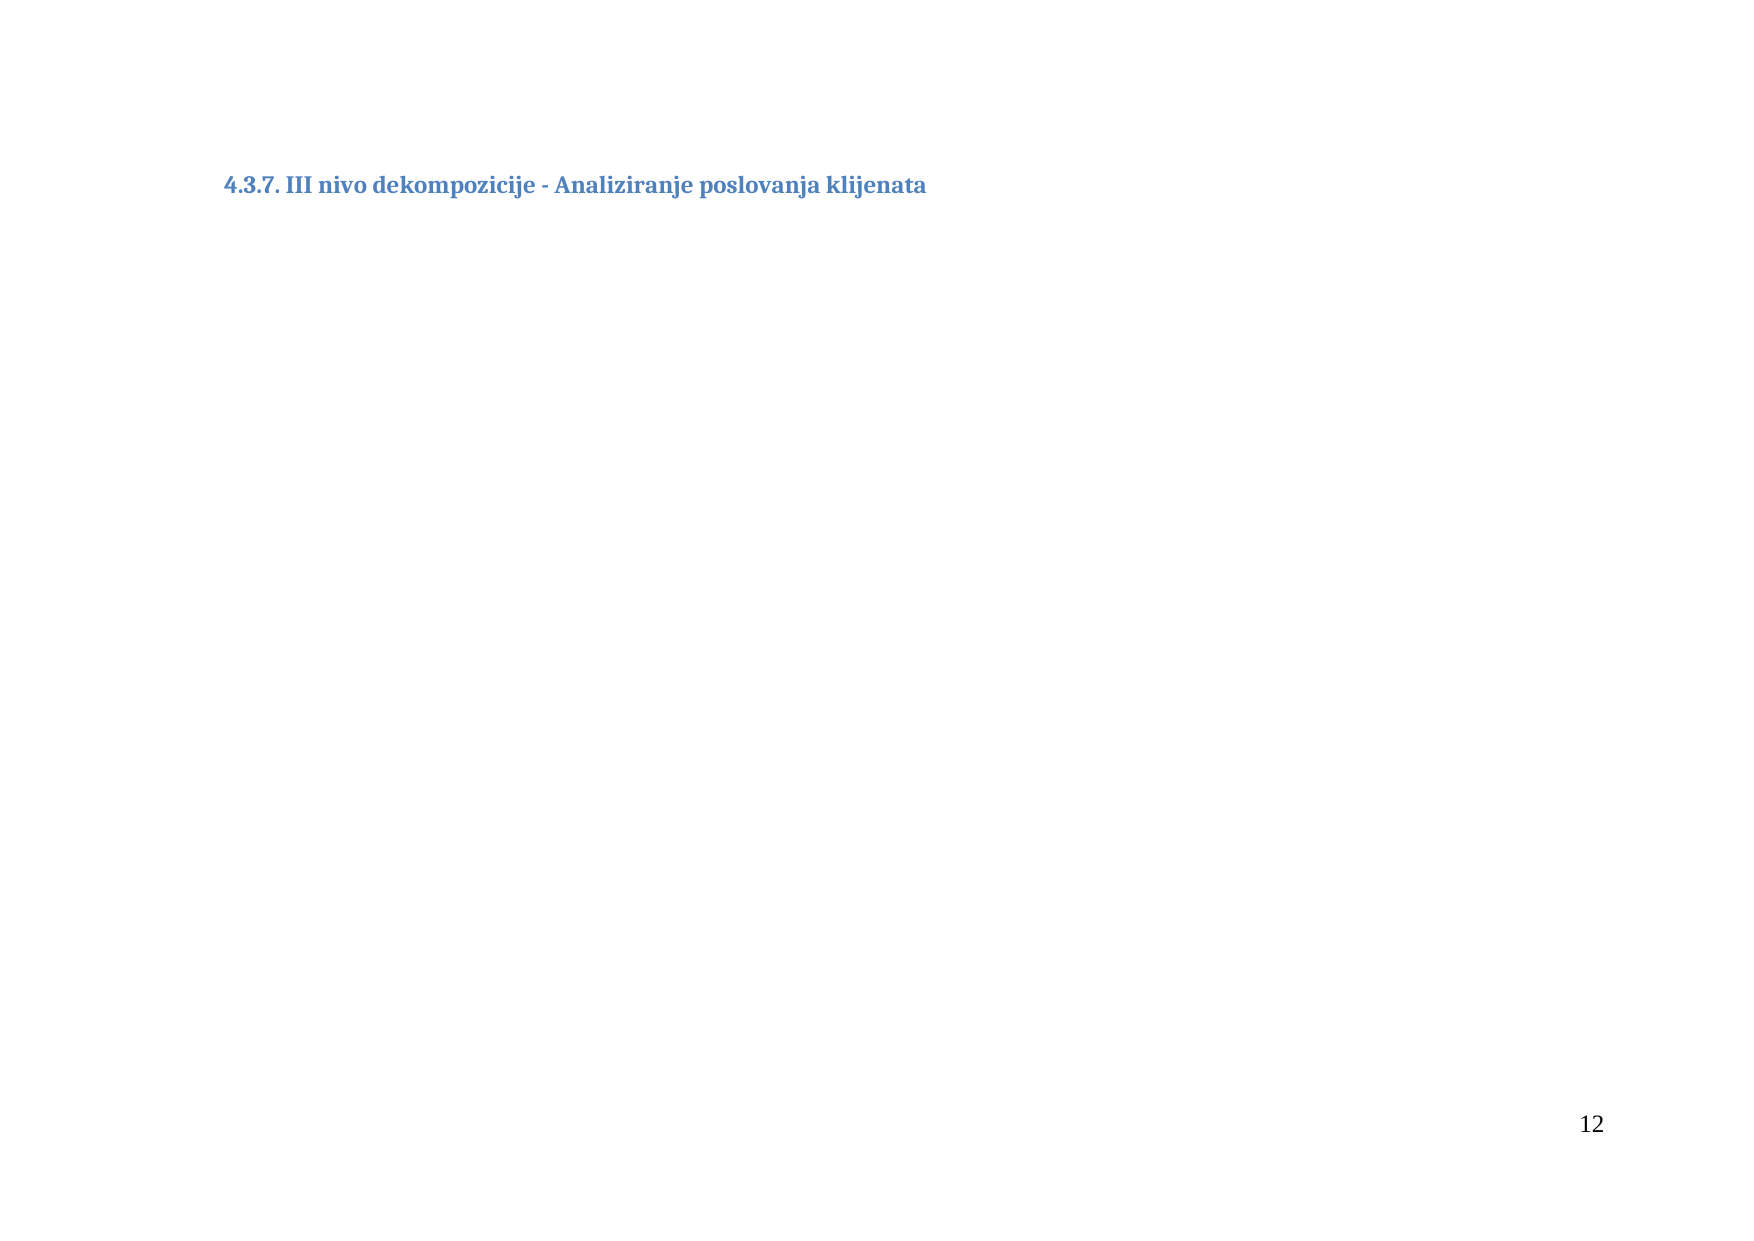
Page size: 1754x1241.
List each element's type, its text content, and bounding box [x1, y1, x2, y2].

subtitle 4.3.7. III nivo dekompozicije - Analiziranje poslovanja klijenata [150, 171, 1604, 199]
